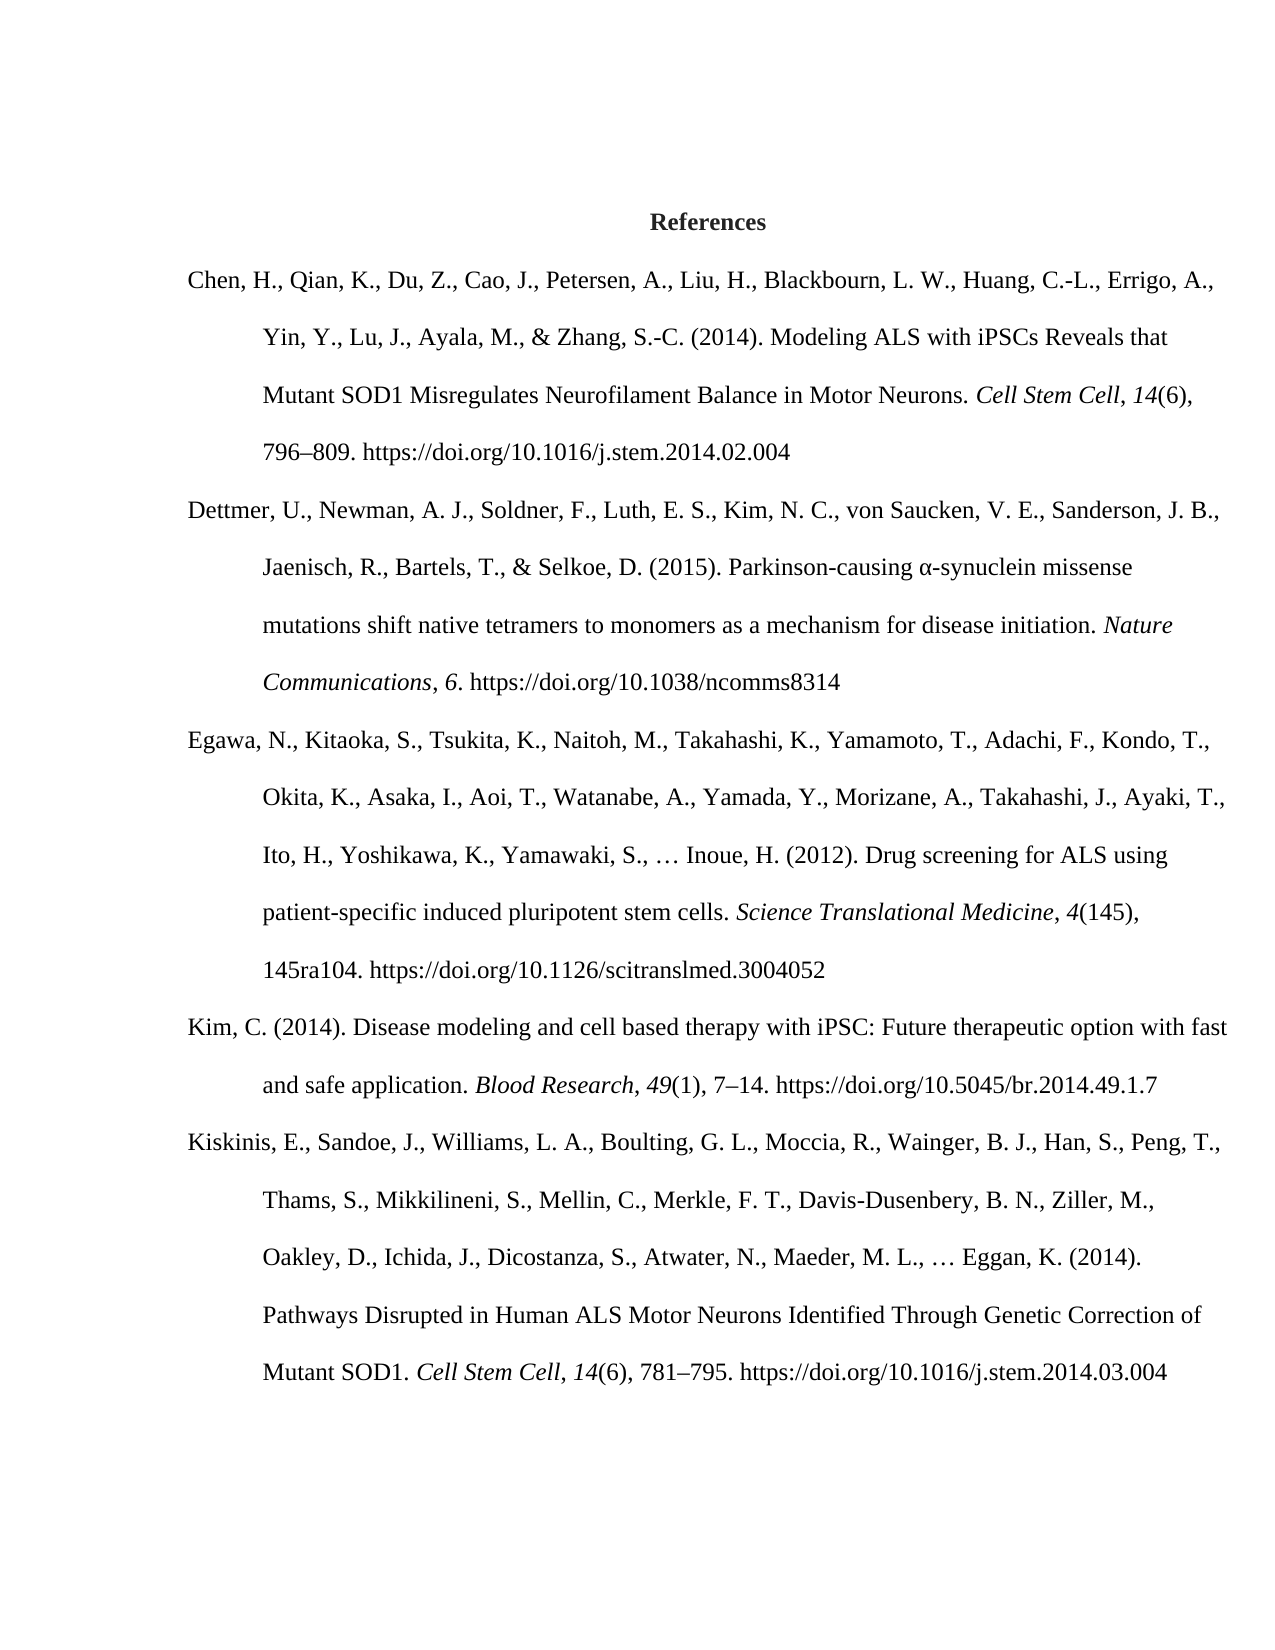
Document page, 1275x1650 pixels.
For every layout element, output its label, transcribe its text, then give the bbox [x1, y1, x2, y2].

text Chen, H., Qian, K., Du, Z., Cao, J., Petersen, A., Liu, H., Blackbourn, L. W., Huang, C.-L., Errigo, A., Yin, Y., Lu, J., Ayala, M., & Zhang, S.-C. (2014). Modeling ALS with iPSCs Reveals that Mutant SOD1 Misregulates Neurofilament Balance in Motor Neurons. Cell Stem Cell, 14(6), 796–809. https://doi.org/10.1016/j.stem.2014.02.004 [187, 265, 1228, 466]
text References [187, 207, 1228, 236]
text Egawa, N., Kitaoka, S., Tsukita, K., Naitoh, M., Takahashi, K., Yamamoto, T., Adachi, F., Kondo, T., Okita, K., Asaka, I., Aoi, T., Watanabe, A., Yamada, Y., Morizane, A., Takahashi, J., Ayaki, T., Ito, H., Yoshikawa, K., Yamawaki, S., … Inoue, H. (2012). Drug screening for ALS using patient-specific induced pluripotent stem cells. Science Translational Medicine, 4(145), 145ra104. https://doi.org/10.1126/scitranslmed.3004052 [187, 725, 1228, 984]
text Kim, C. (2014). Disease modeling and cell based therapy with iPSC: Future therapeutic option with fast and safe application. Blood Research, 49(1), 7–14. https://doi.org/10.5045/br.2014.49.1.7 [187, 1012, 1228, 1099]
text Dettmer, U., Newman, A. J., Soldner, F., Luth, E. S., Kim, N. C., von Saucken, V. E., Sanderson, J. B., Jaenisch, R., Bartels, T., & Selkoe, D. (2015). Parkinson-causing α-synuclein missense mutations shift native tetramers to monomers as a mechanism for disease initiation. Nature Communications, 6. https://doi.org/10.1038/ncomms8314 [187, 495, 1228, 696]
text Kiskinis, E., Sandoe, J., Williams, L. A., Boulting, G. L., Moccia, R., Wainger, B. J., Han, S., Peng, T., Thams, S., Mikkilineni, S., Mellin, C., Merkle, F. T., Davis-Dusenbery, B. N., Ziller, M., Oakley, D., Ichida, J., Dicostanza, S., Atwater, N., Maeder, M. L., … Eggan, K. (2014). Pathways Disrupted in Human ALS Motor Neurons Identified Through Genetic Correction of Mutant SOD1. Cell Stem Cell, 14(6), 781–795. https://doi.org/10.1016/j.stem.2014.03.004 [187, 1127, 1228, 1386]
